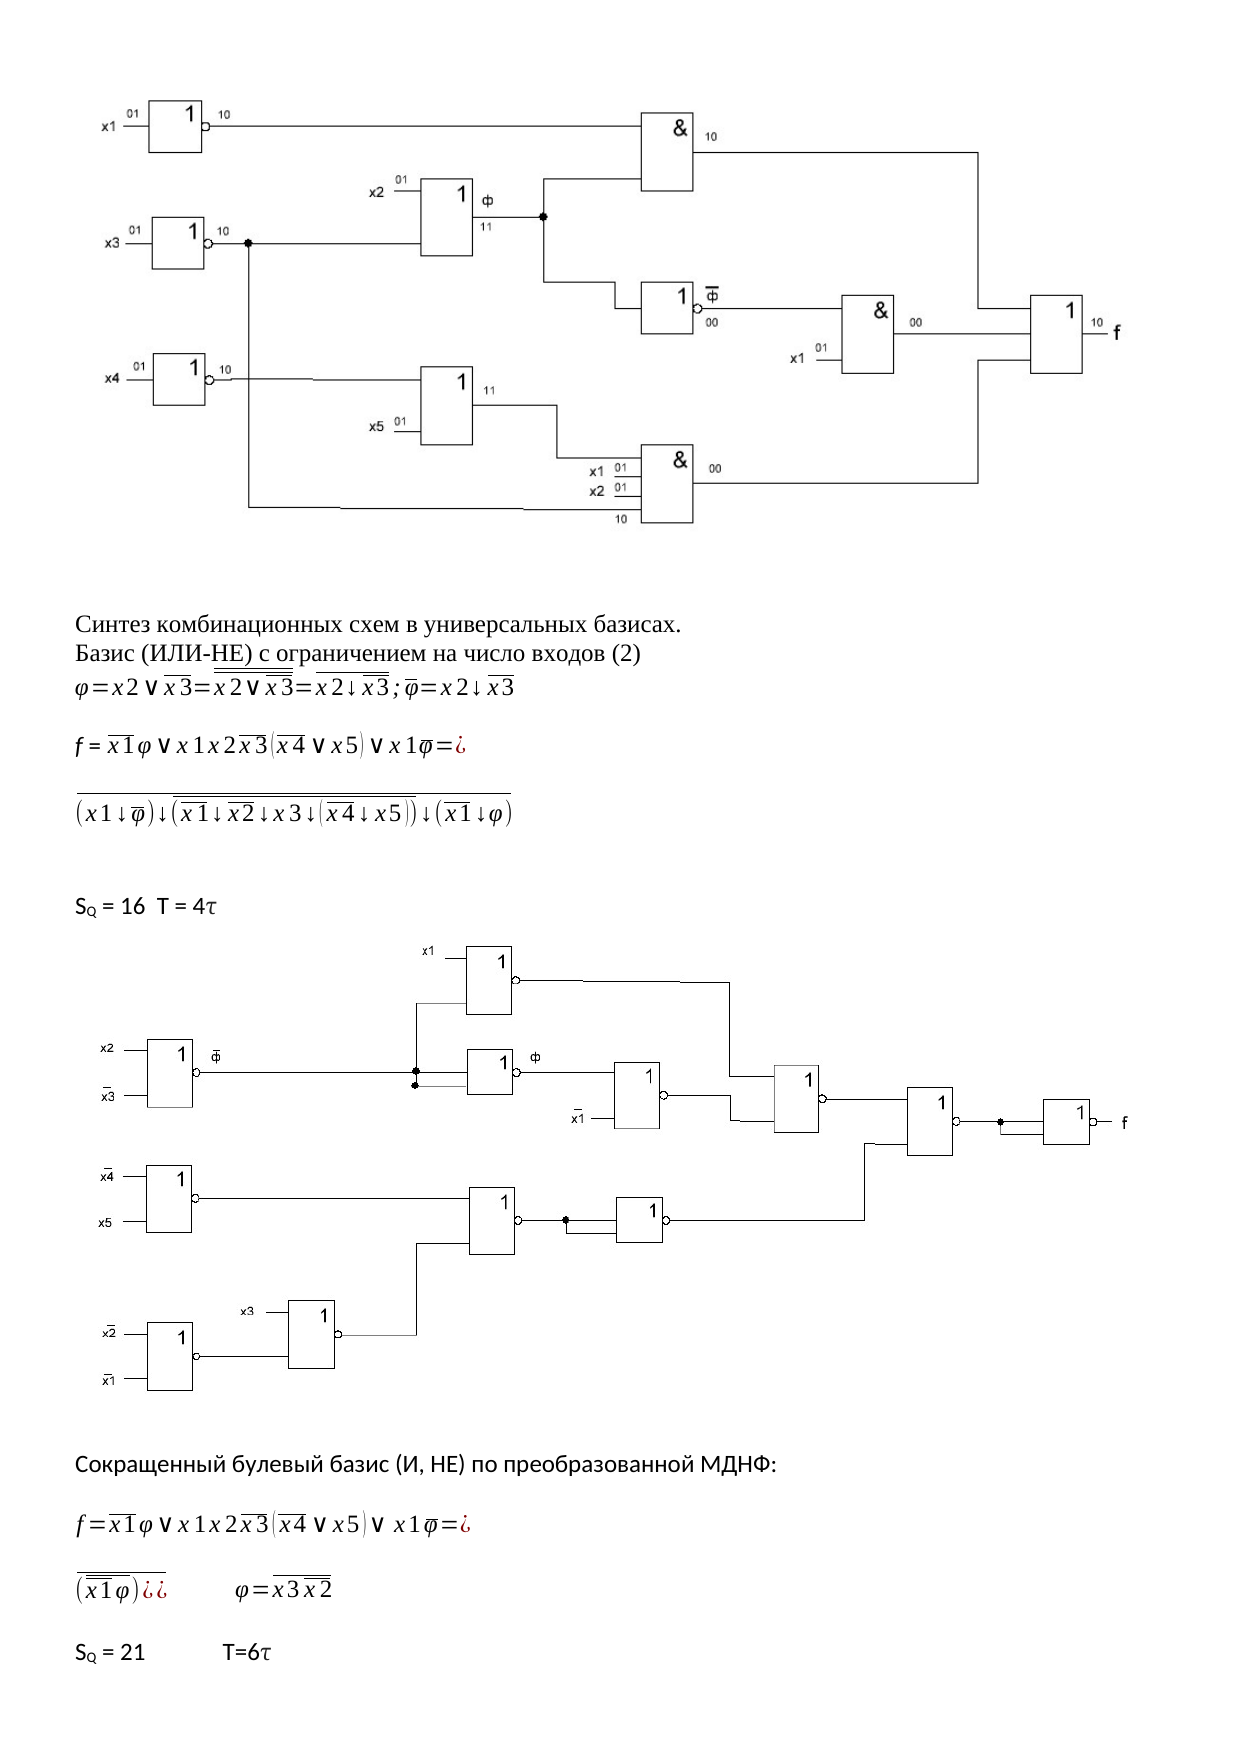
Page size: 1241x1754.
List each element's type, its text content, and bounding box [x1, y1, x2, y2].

text f = [75, 730, 1165, 761]
text SQ = 16 T = 4τ [75, 890, 1165, 921]
picture [75, 921, 1165, 1418]
text Сокращенный булевый базис (И, НЕ) по преобразованной МДНФ: [75, 1448, 1165, 1479]
text SQ = 21 T=6τ [75, 1636, 1165, 1667]
text Базис (ИЛИ-НЕ) с ограничением на число входов (2) [75, 638, 1165, 667]
text Синтез комбинационных схем в универсальных базисах. [75, 609, 1165, 638]
picture [75, 75, 1165, 552]
